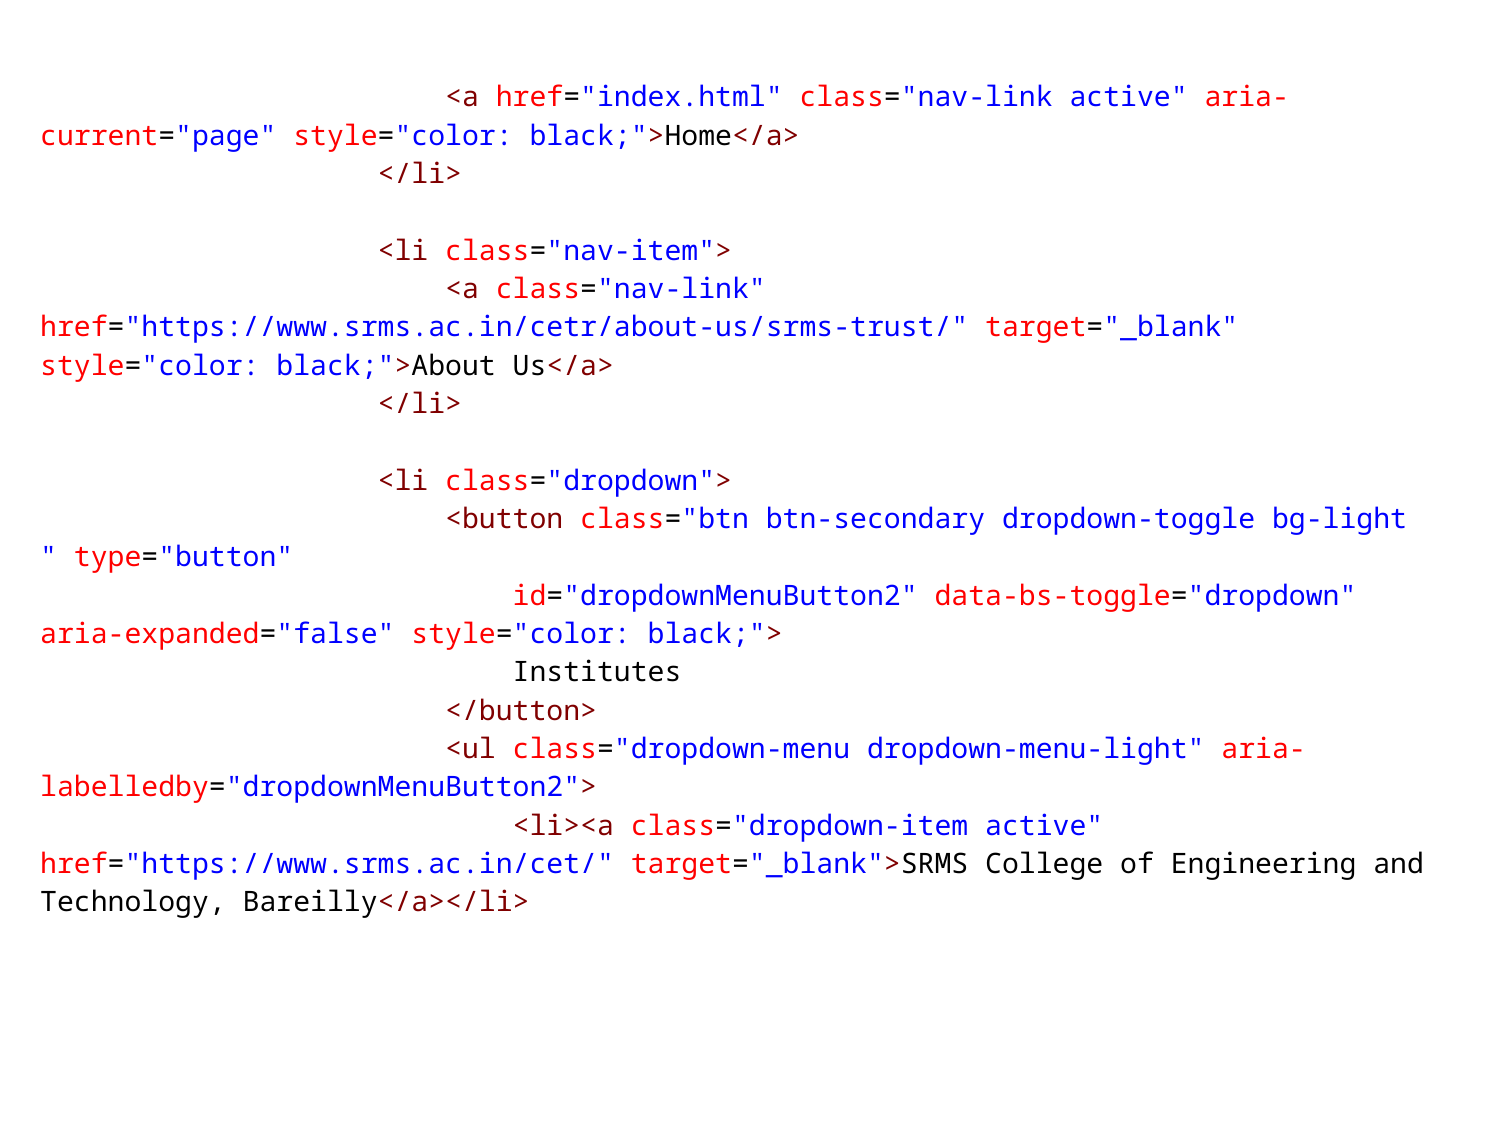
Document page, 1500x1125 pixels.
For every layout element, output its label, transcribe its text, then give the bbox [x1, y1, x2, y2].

text <li class="dropdown"> [40, 460, 1435, 498]
text </li> [40, 153, 1435, 192]
text <li class="nav-item"> [40, 230, 1435, 268]
text </li> [40, 383, 1435, 422]
text </button> [40, 690, 1435, 728]
text <button class="btn btn-secondary dropdown-toggle bg-light " type="button" [40, 498, 1435, 575]
text <ul class="dropdown-menu dropdown-menu-light" aria-labelledby="dropdownMenuButton2"> [40, 728, 1435, 805]
text <a class="nav-link" href="https://www.srms.ac.in/cetr/about-us/srms-trust/" target="_blank" style="color: black;">About Us</a> [40, 268, 1435, 383]
text id="dropdownMenuButton2" data-bs-toggle="dropdown" aria-expanded="false" style="color: black;"> [40, 575, 1435, 652]
text <a href="index.html" class="nav-link active" aria-current="page" style="color: black;">Home</a> [40, 77, 1435, 153]
text Institutes [40, 652, 1435, 690]
text <li><a class="dropdown-item active" href="https://www.srms.ac.in/cet/" target="_blank">SRMS College of Engineering and Technology, Bareilly</a></li> [40, 805, 1435, 920]
